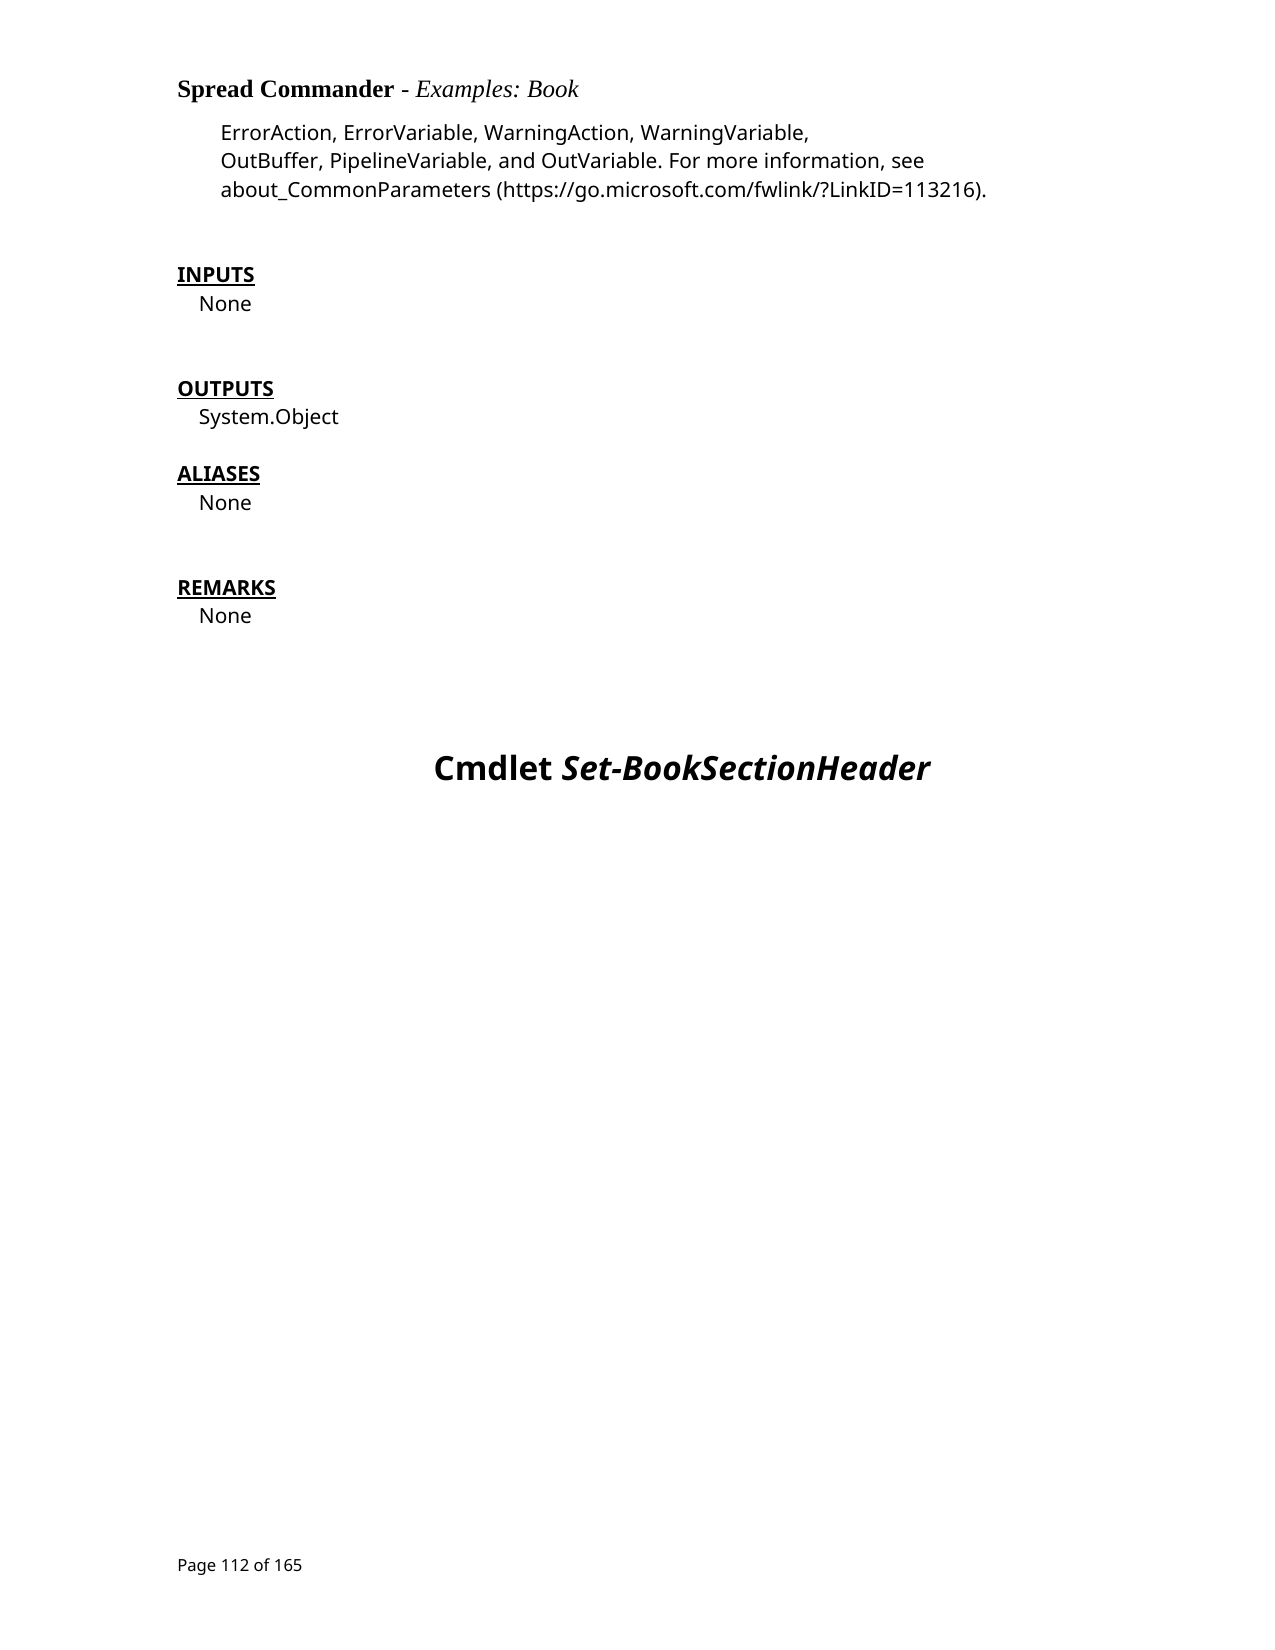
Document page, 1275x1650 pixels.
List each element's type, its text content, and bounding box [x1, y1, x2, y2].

text Cmdlet Set-BookSectionHeader [177, 745, 1186, 791]
